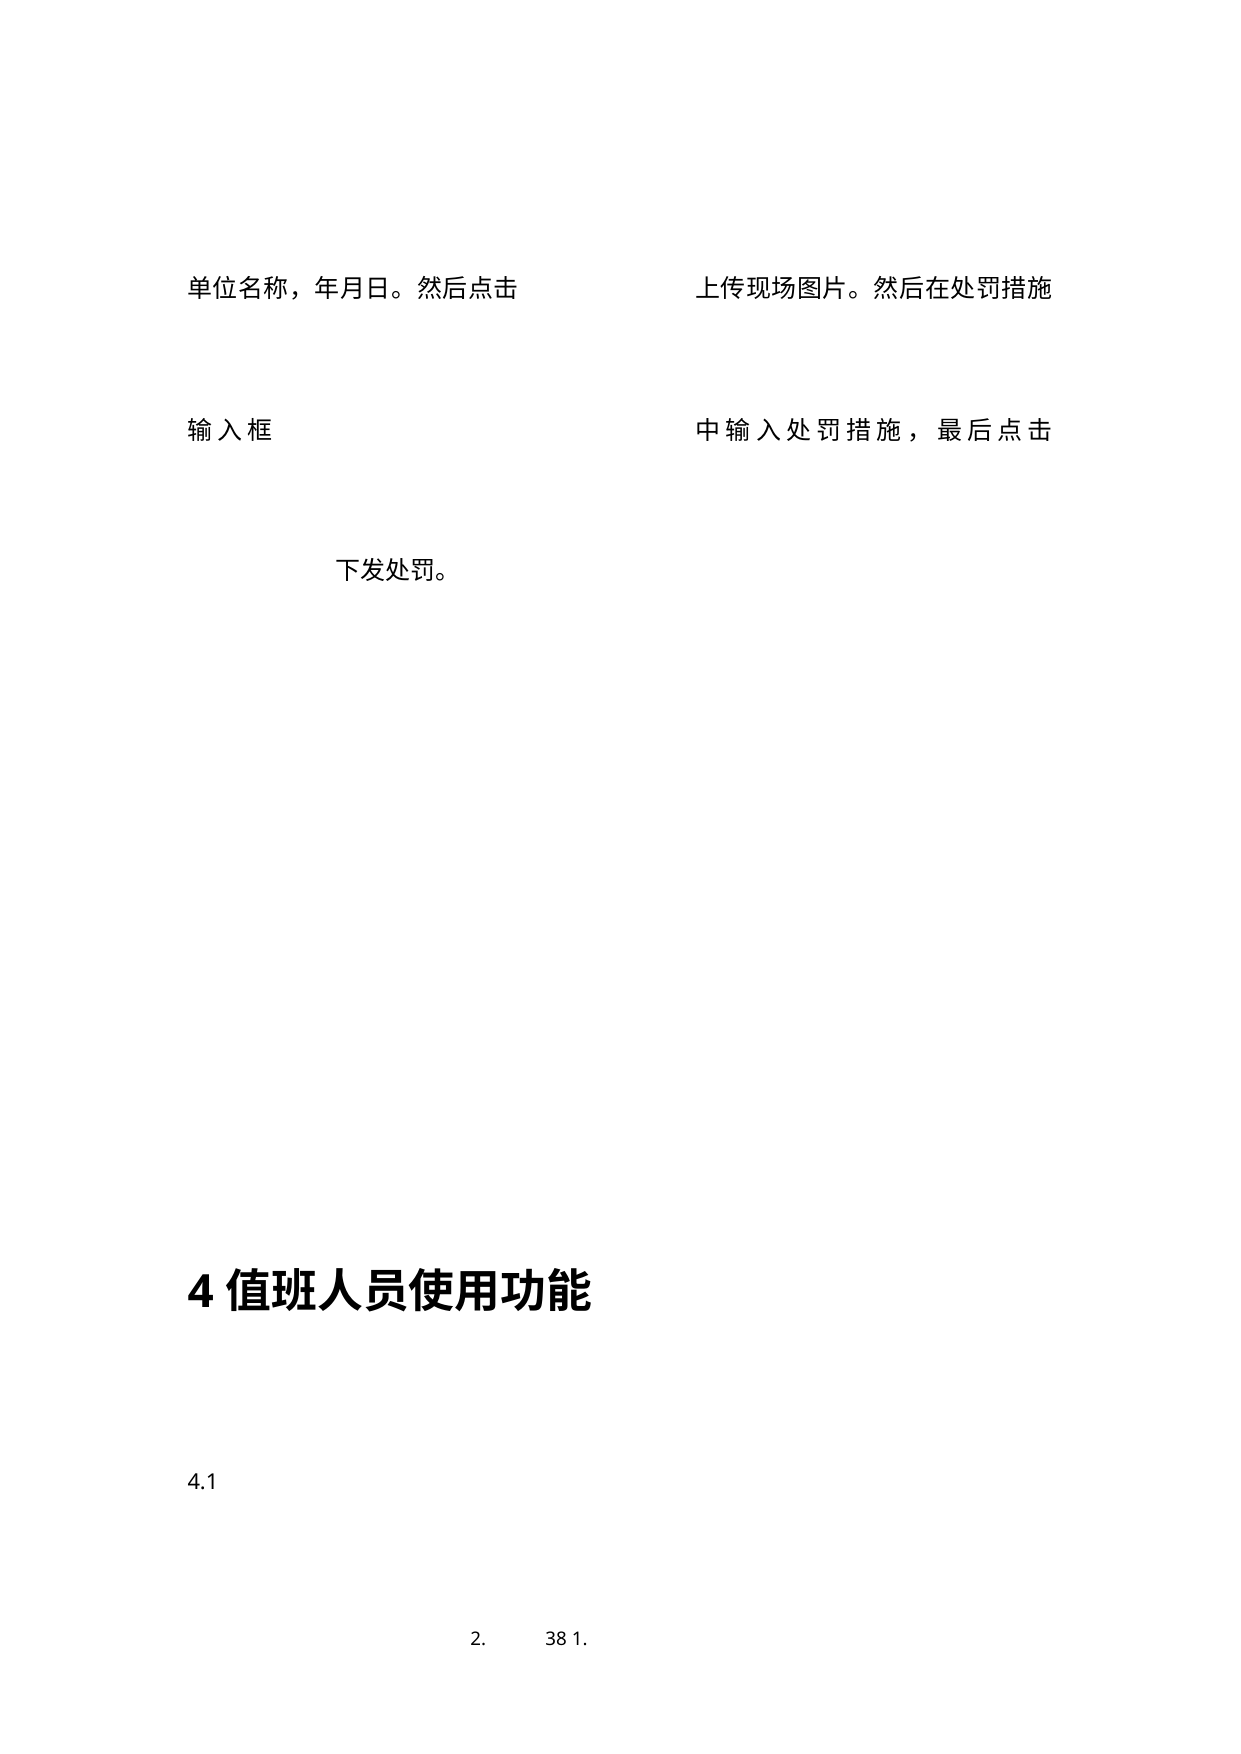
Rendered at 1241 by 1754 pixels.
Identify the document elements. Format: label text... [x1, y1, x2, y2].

text 4.1 [187, 1464, 1053, 1497]
subtitle 4 值班人员使用功能 [187, 1239, 1053, 1336]
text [187, 162, 1053, 617]
